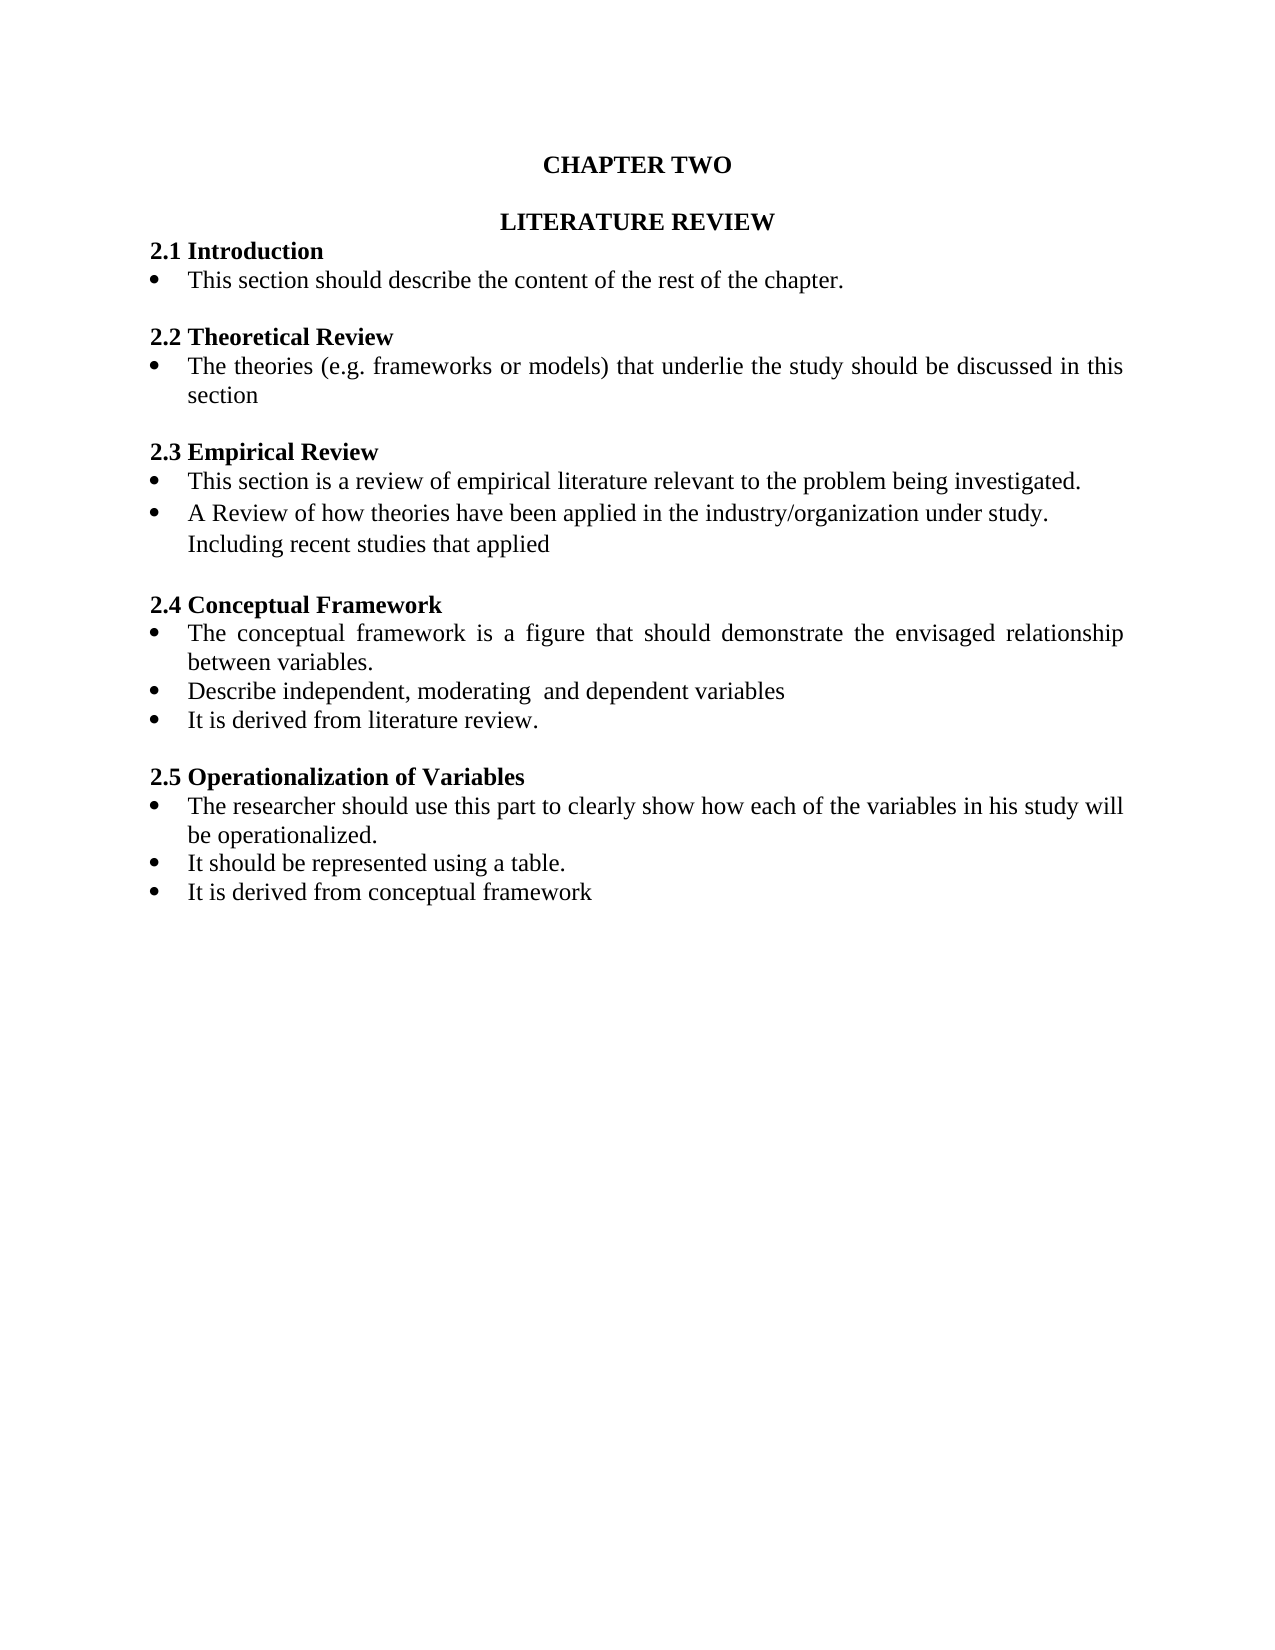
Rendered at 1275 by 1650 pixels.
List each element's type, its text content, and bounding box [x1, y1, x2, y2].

list The theories (e.g. frameworks or models) that underlie the study should be discussed in this section [150, 351, 1125, 409]
text 2.3 Empirical Review [150, 437, 1125, 466]
list This section is a review of empirical literature relevant to the problem being investigated. [150, 466, 1125, 495]
text Including recent studies that applied [187, 529, 1125, 558]
text 2.4 Conceptual Framework [150, 590, 1125, 618]
list A Review of how theories have been applied in the industry/organization under study. [150, 498, 1125, 527]
list It is derived from conceptual framework [150, 877, 1125, 906]
list It is derived from literature review. [150, 705, 1125, 733]
list The researcher should use this part to clearly show how each of the variables in his study will be operationalized. [150, 791, 1125, 848]
text LITERATURE REVIEW [150, 207, 1125, 236]
text 2.2 Theoretical Review [150, 322, 1125, 351]
text CHAPTER TWO [150, 150, 1125, 179]
list Describe independent, moderating and dependent variables [150, 676, 1125, 705]
list This section should describe the content of the rest of the chapter. [150, 265, 1125, 294]
text 2.1 Introduction [150, 236, 1125, 265]
list The conceptual framework is a figure that should demonstrate the envisaged relationship between variables. [150, 618, 1125, 676]
list It should be represented using a table. [150, 848, 1125, 877]
text 2.5 Operationalization of Variables [150, 762, 1125, 791]
